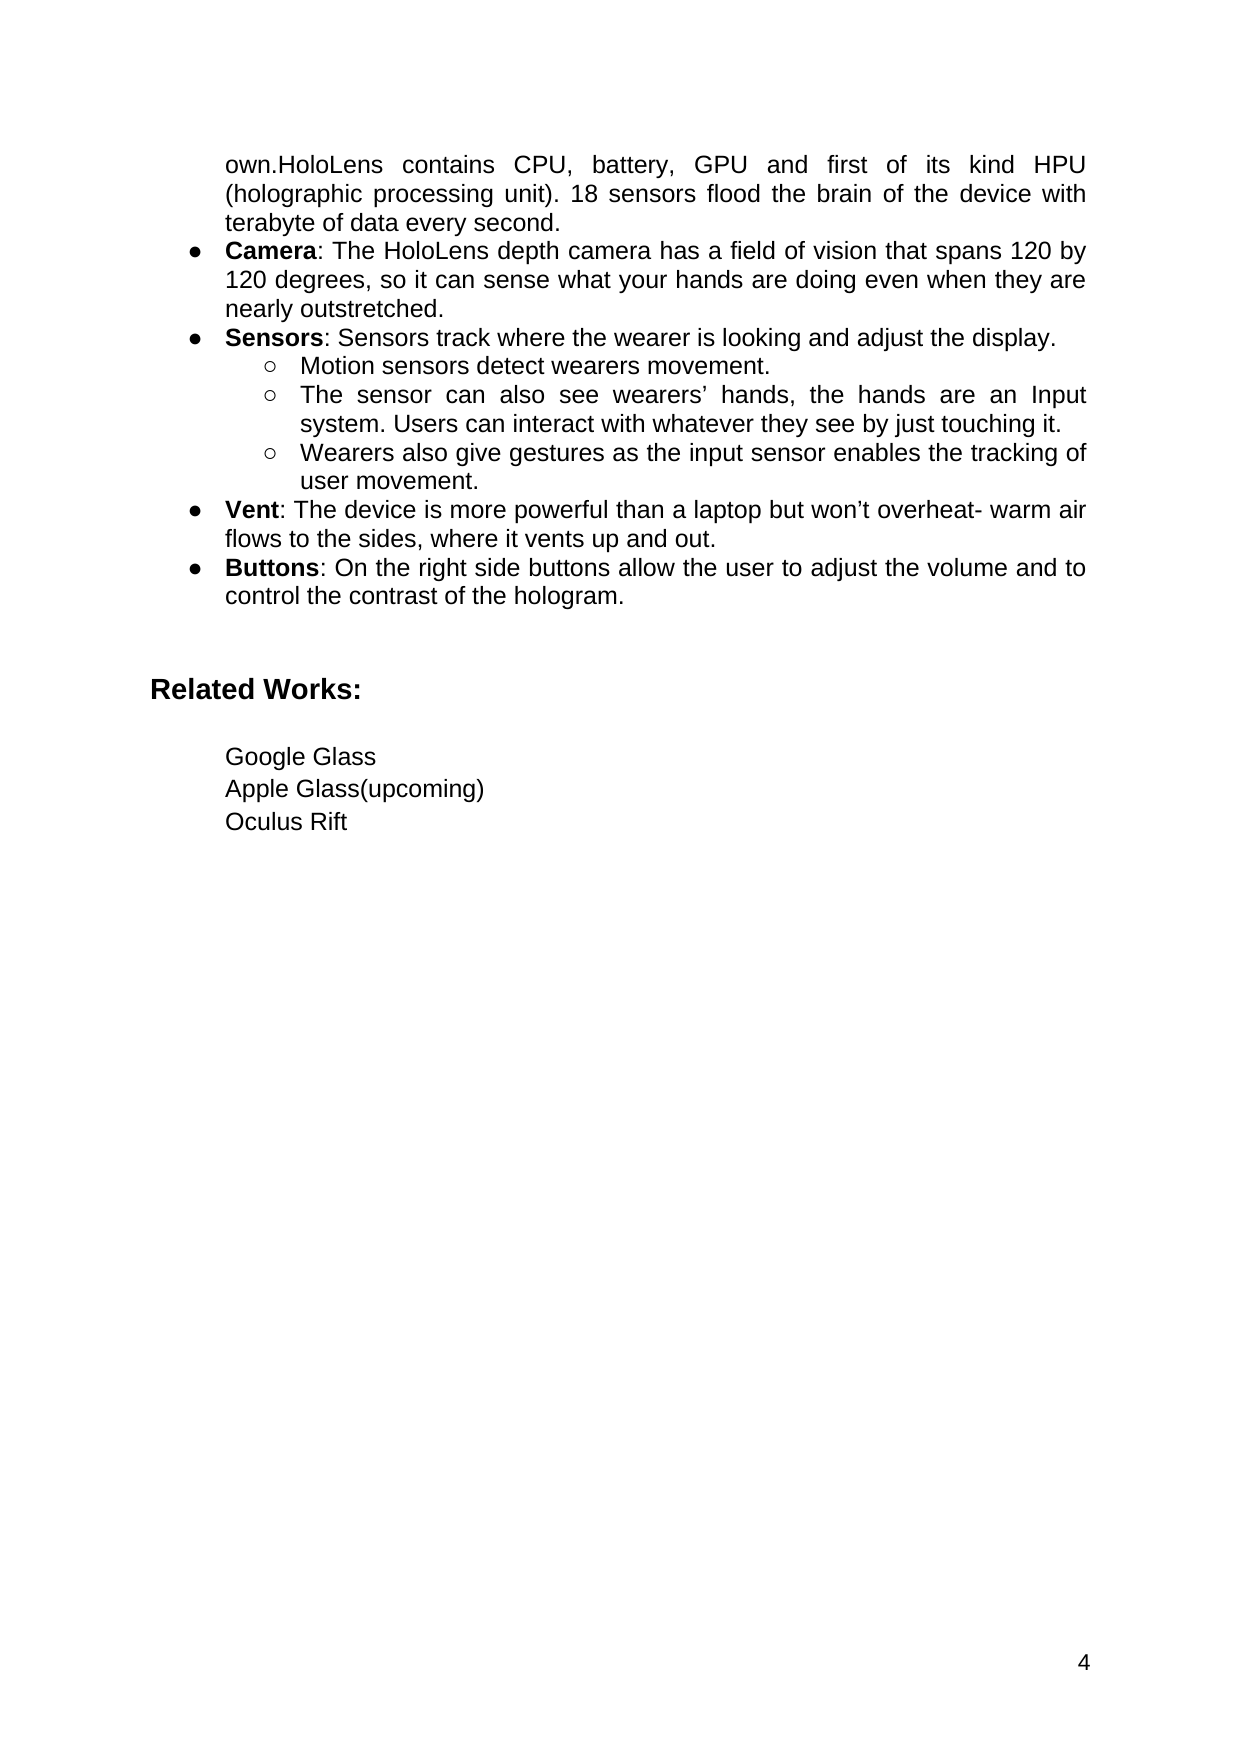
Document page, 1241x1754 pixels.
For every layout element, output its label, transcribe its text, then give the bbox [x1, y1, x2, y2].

text Related Works: [150, 672, 1090, 705]
list The sensor can also see wearers’ hands, the hands are an Input system. Users can interact with whatever they see by just touching it. [262, 380, 1088, 437]
list Wearers also give gestures as the input sensor enables the tracking of user movement. [262, 437, 1088, 495]
list Buttons: On the right side buttons allow the user to adjust the volume and to control the contrast of the hologram. [187, 552, 1088, 610]
list Apple Glass(upcoming) [187, 771, 1090, 803]
list Vent: The device is more powerful than a laptop but won’t overheat- warm air flows to the sides, where it vents up and out. [187, 495, 1088, 552]
list Camera: The HoloLens depth camera has a field of vision that spans 120 by 120 degrees, so it can sense what your hands are doing even when they are nearly outstretched. [187, 236, 1088, 322]
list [187, 150, 1088, 236]
list Motion sensors detect wearers movement. [262, 351, 1088, 380]
list Sensors: Sensors track where the wearer is looking and adjust the display. [187, 322, 1088, 351]
list Oculus Rift [187, 803, 1090, 836]
list Google Glass [187, 738, 1090, 771]
